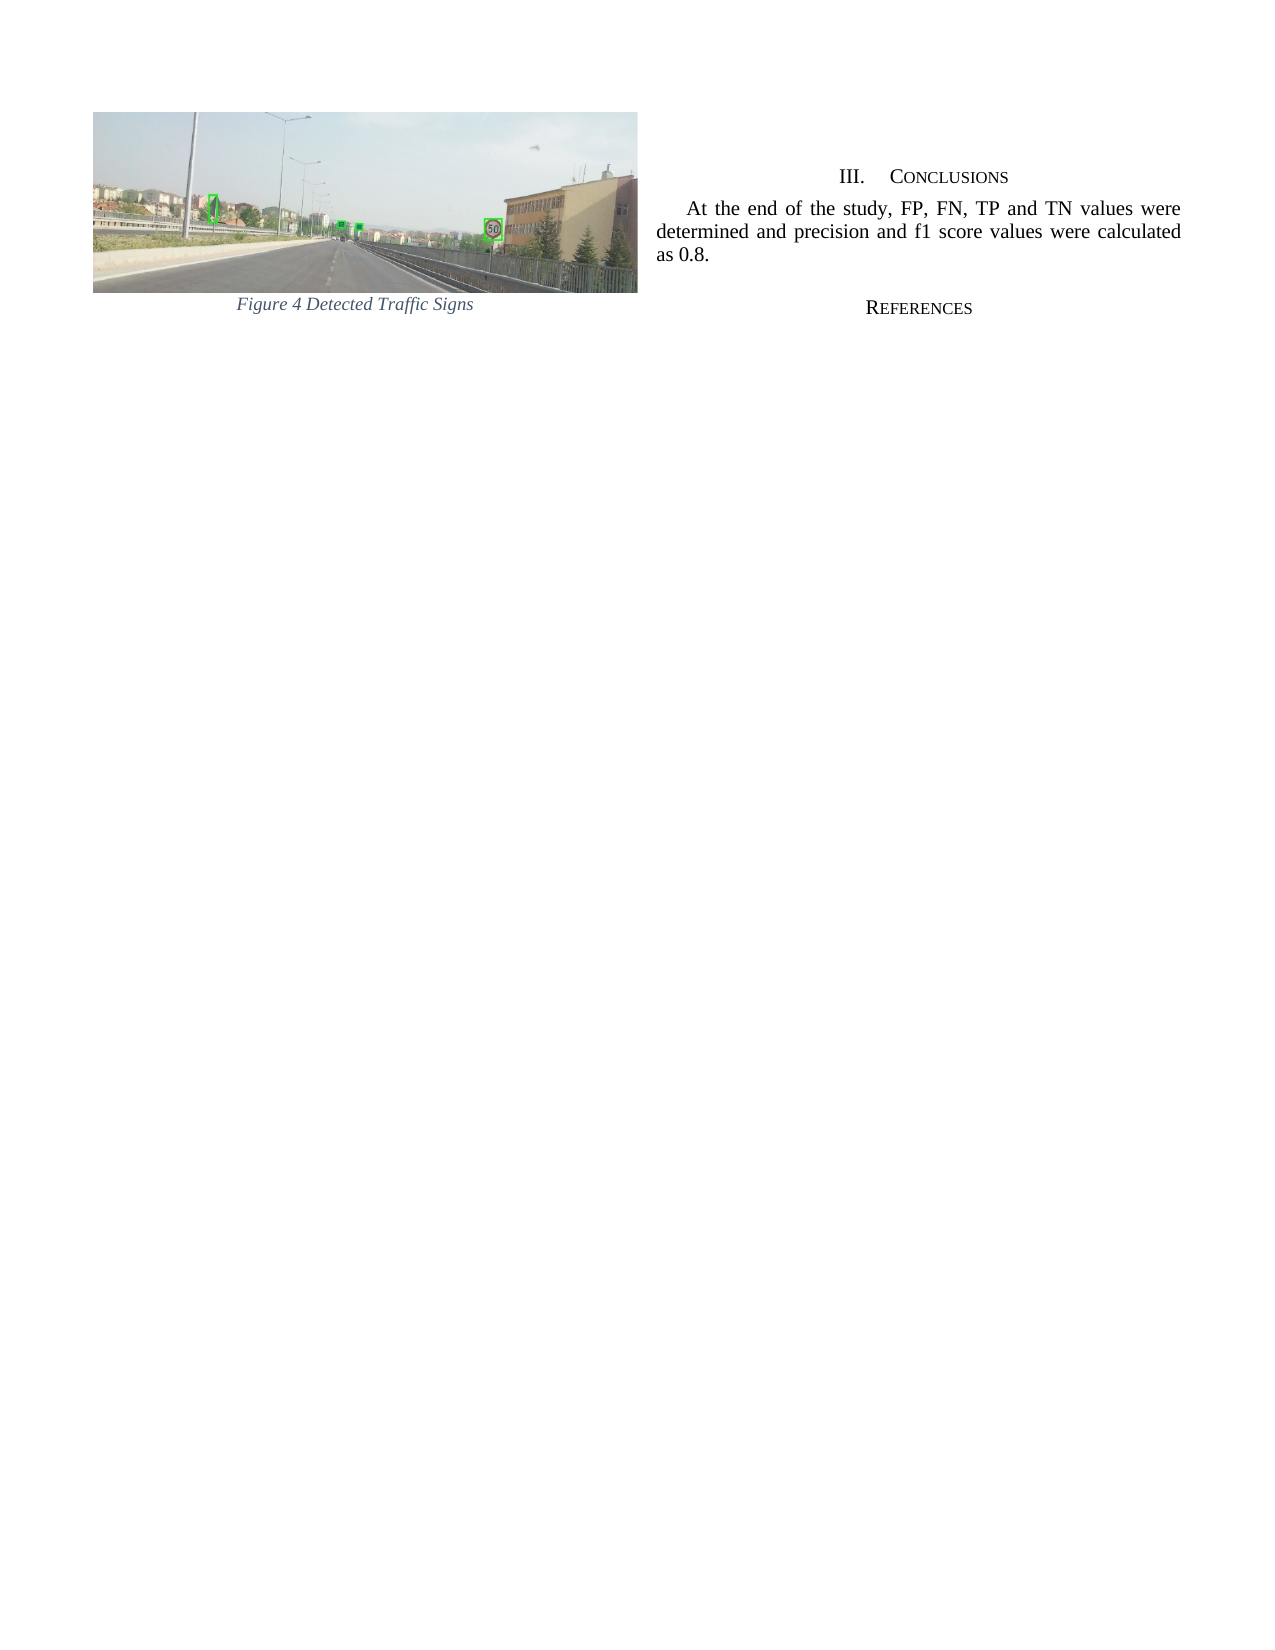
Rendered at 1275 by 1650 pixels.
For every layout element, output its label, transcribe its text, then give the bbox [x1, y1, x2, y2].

text At the end of the study, FP, FN, TP and TN values were determined and precision and f1 score values were calculated as 0.8. [656, 197, 1182, 266]
subtitle Conclusions [656, 164, 1182, 188]
text Figure 4 Detected Traffic Signs [93, 293, 619, 314]
subtitle References [656, 295, 1182, 319]
picture [93, 112, 638, 293]
